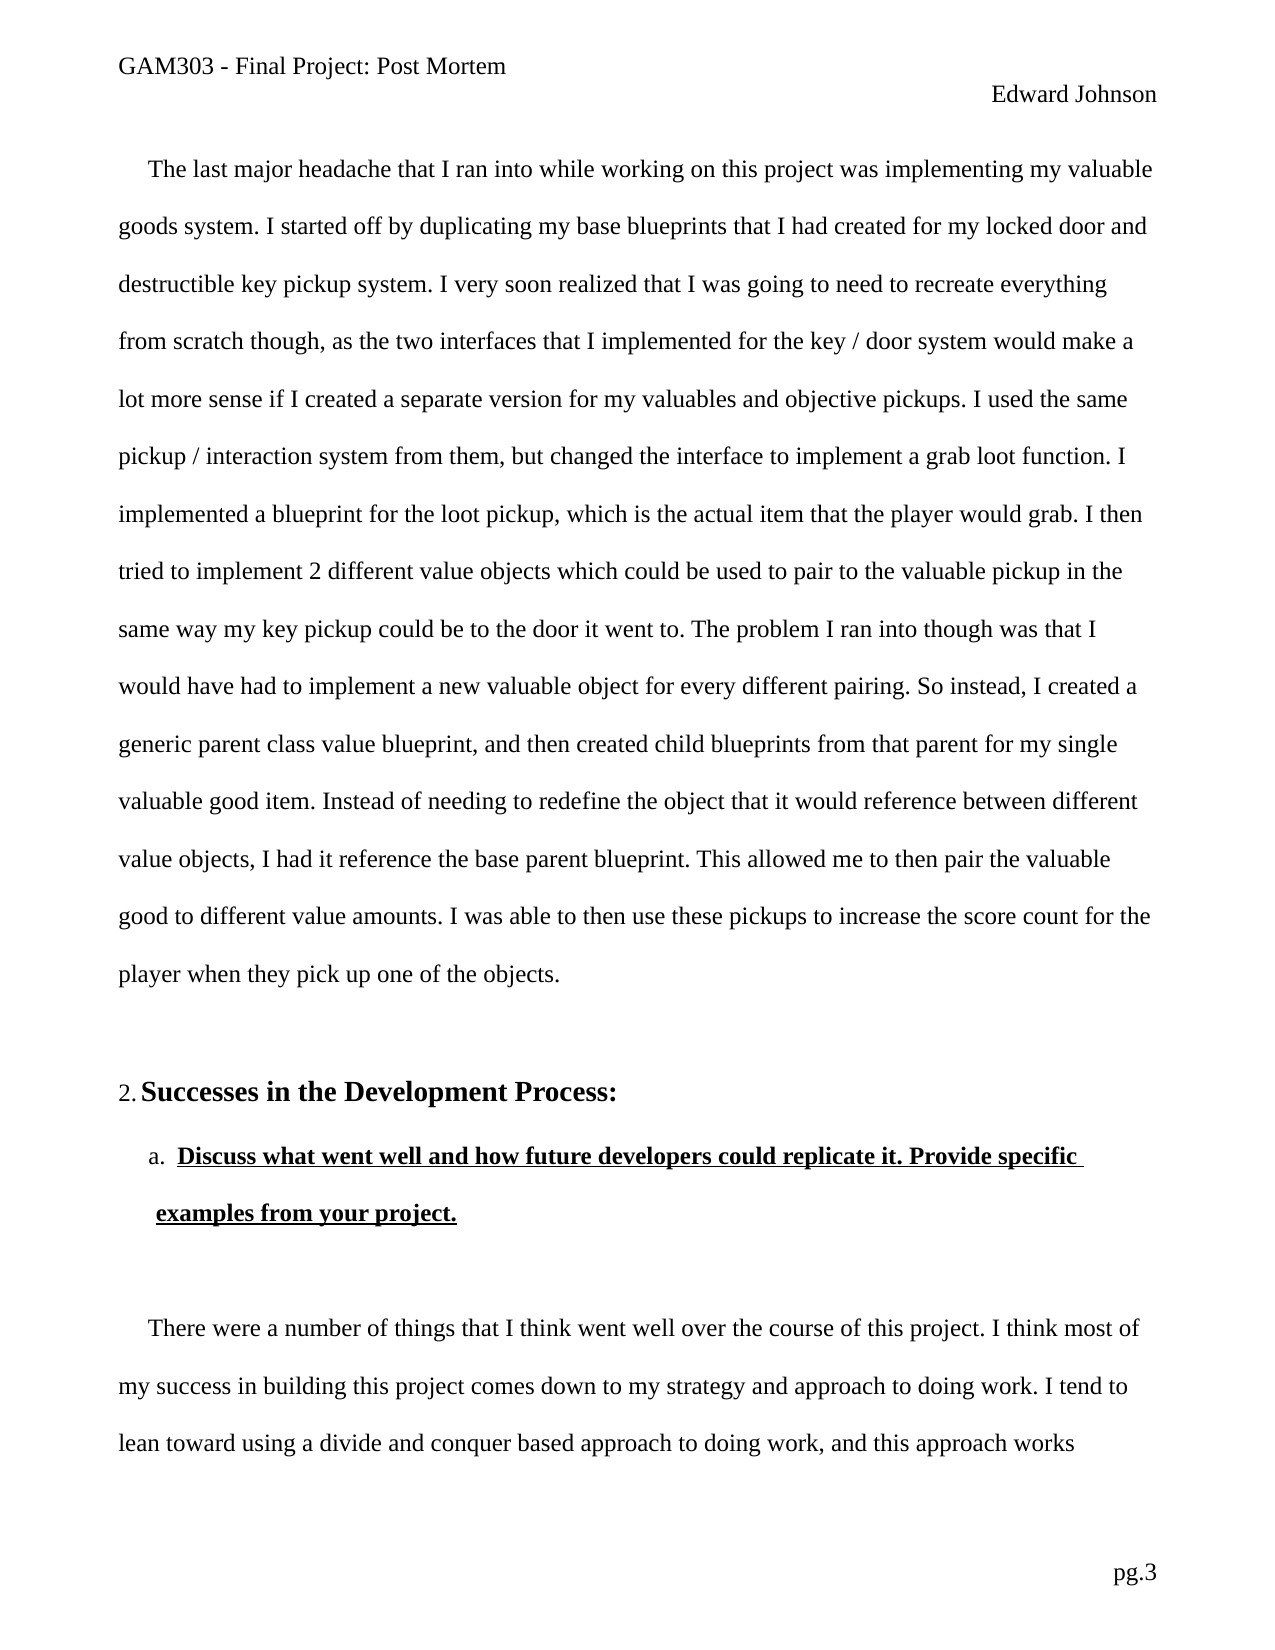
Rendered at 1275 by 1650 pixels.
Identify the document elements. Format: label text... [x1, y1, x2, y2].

list Discuss what went well and how future developers could replicate it. Provide specific examples from your project. [148, 1141, 1157, 1227]
text The last major headache that I ran into while working on this project was implementing my valuable goods system. I started off by duplicating my base blueprints that I had created for my locked door and destructible key pickup system. I very soon realized that I was going to need to recreate everything from scratch though, as the two interfaces that I implemented for the key / door system would make a lot more sense if I created a separate version for my valuables and objective pickups. I used the same pickup / interaction system from them, but changed the interface to implement a grab loot function. I implemented a blueprint for the loot pickup, which is the actual item that the player would grab. I then tried to implement 2 different value objects which could be used to pair to the valuable pickup in the same way my key pickup could be to the door it went to. The problem I ran into though was that I would have had to implement a new valuable object for every different pairing. So instead, I created a generic parent class value blueprint, and then created child blueprints from that parent for my single valuable good item. Instead of needing to redefine the object that it would reference between different value objects, I had it reference the base parent blueprint. This allowed me to then pair the valuable good to different value amounts. I was able to then use these pickups to increase the score count for the player when they pick up one of the objects. [118, 154, 1157, 987]
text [118, 1313, 1157, 1457]
list Successes in the Development Process: [118, 1074, 1157, 1107]
